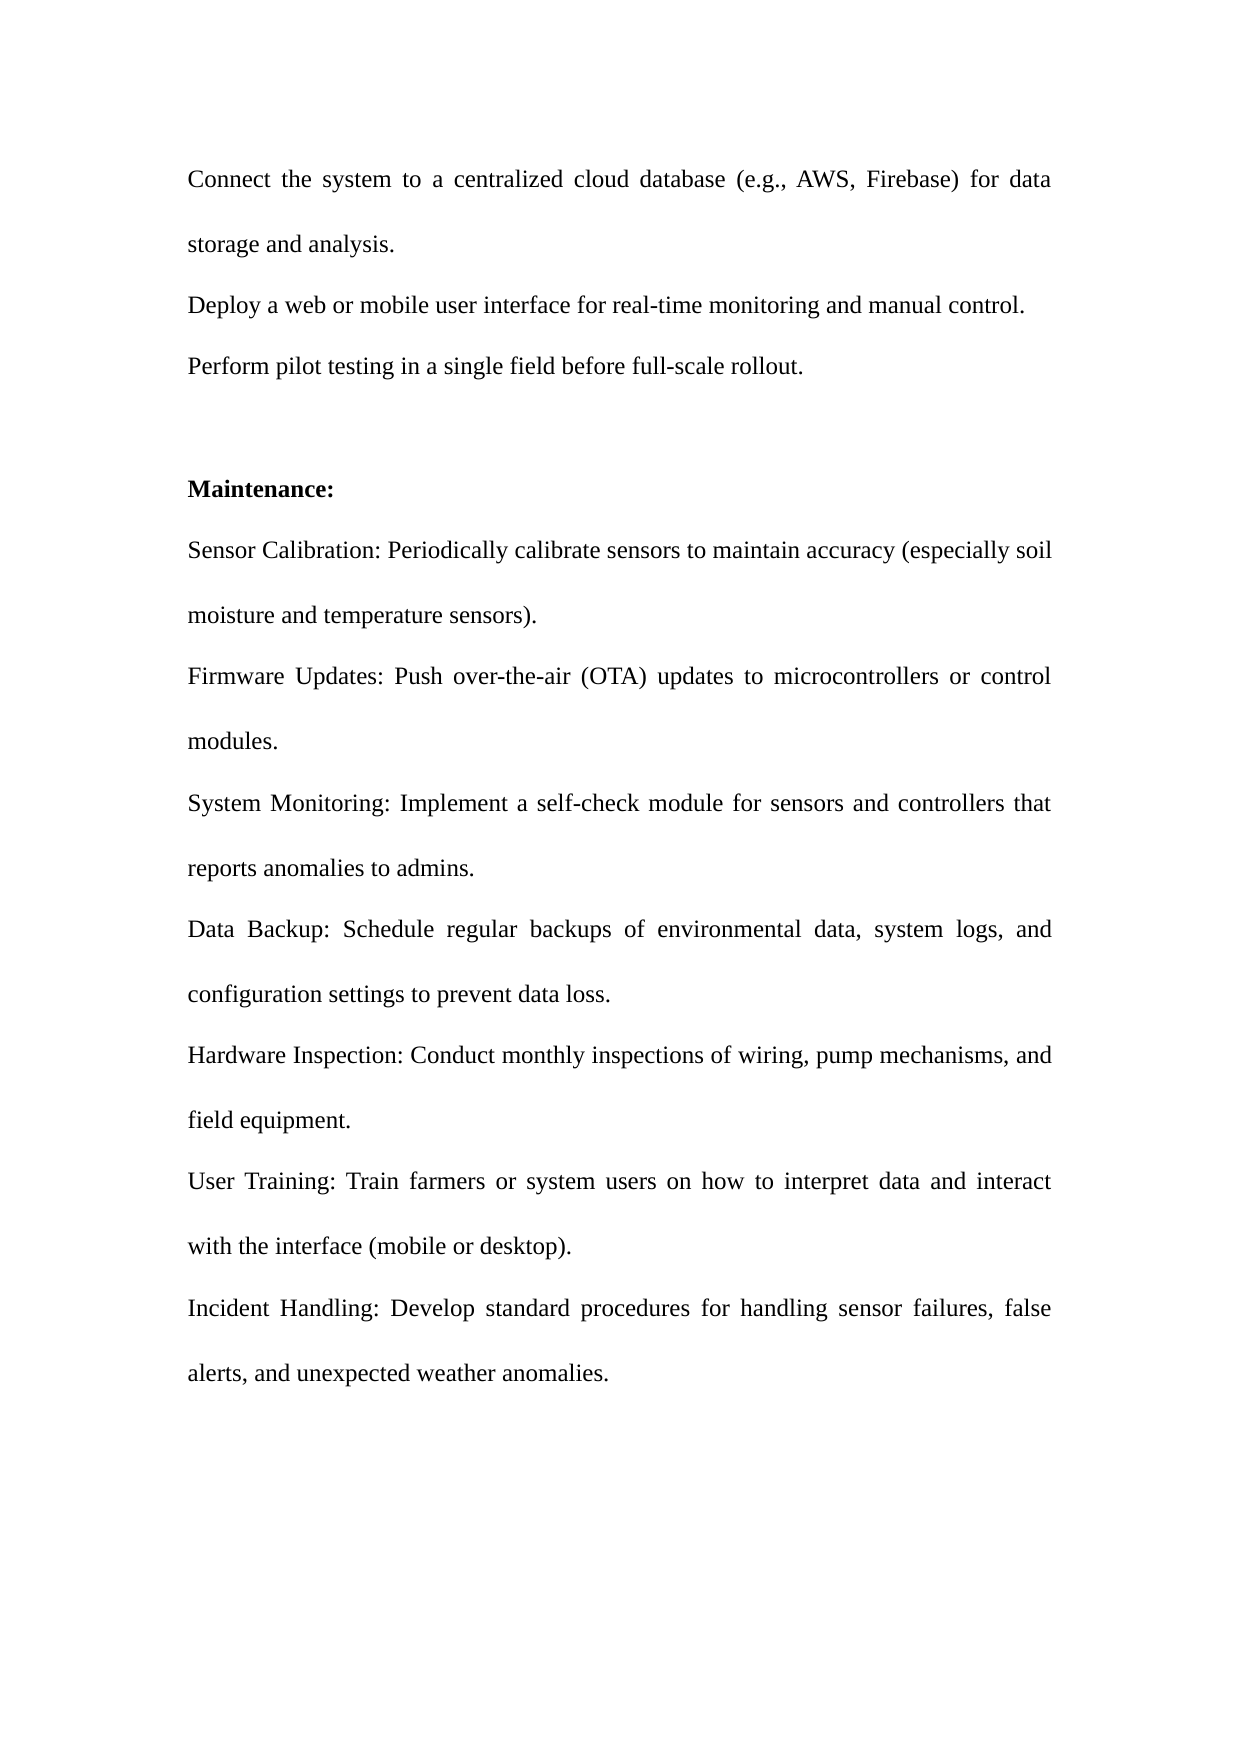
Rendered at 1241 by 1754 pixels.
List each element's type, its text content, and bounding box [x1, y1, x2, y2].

text User Training: Train farmers or system users on how to interpret data and interact with the interface (mobile or desktop). [187, 1164, 1053, 1262]
text Hardware Inspection: Conduct monthly inspections of wiring, pump mechanisms, and field equipment. [187, 1038, 1053, 1136]
text Sensor Calibration: Periodically calibrate sensors to maintain accuracy (especially soil moisture and temperature sensors). [187, 533, 1053, 631]
text Deploy a web or mobile user interface for real-time monitoring and manual control. [187, 288, 1053, 321]
text Firmware Updates: Push over-the-air (OTA) updates to microcontrollers or control modules. [187, 659, 1053, 757]
text Connect the system to a centralized cloud database (e.g., AWS, Firebase) for data storage and analysis. [187, 162, 1053, 259]
text System Monitoring: Implement a self-check module for sensors and controllers that reports anomalies to admins. [187, 786, 1053, 883]
text Data Backup: Schedule regular backups of environmental data, system logs, and configuration settings to prevent data loss. [187, 912, 1053, 1009]
text Incident Handling: Develop standard procedures for handling sensor failures, false alerts, and unexpected weather anomalies. [187, 1291, 1053, 1388]
text Perform pilot testing in a single field before full-scale rollout. [187, 349, 1053, 382]
text Maintenance: [187, 472, 1053, 504]
